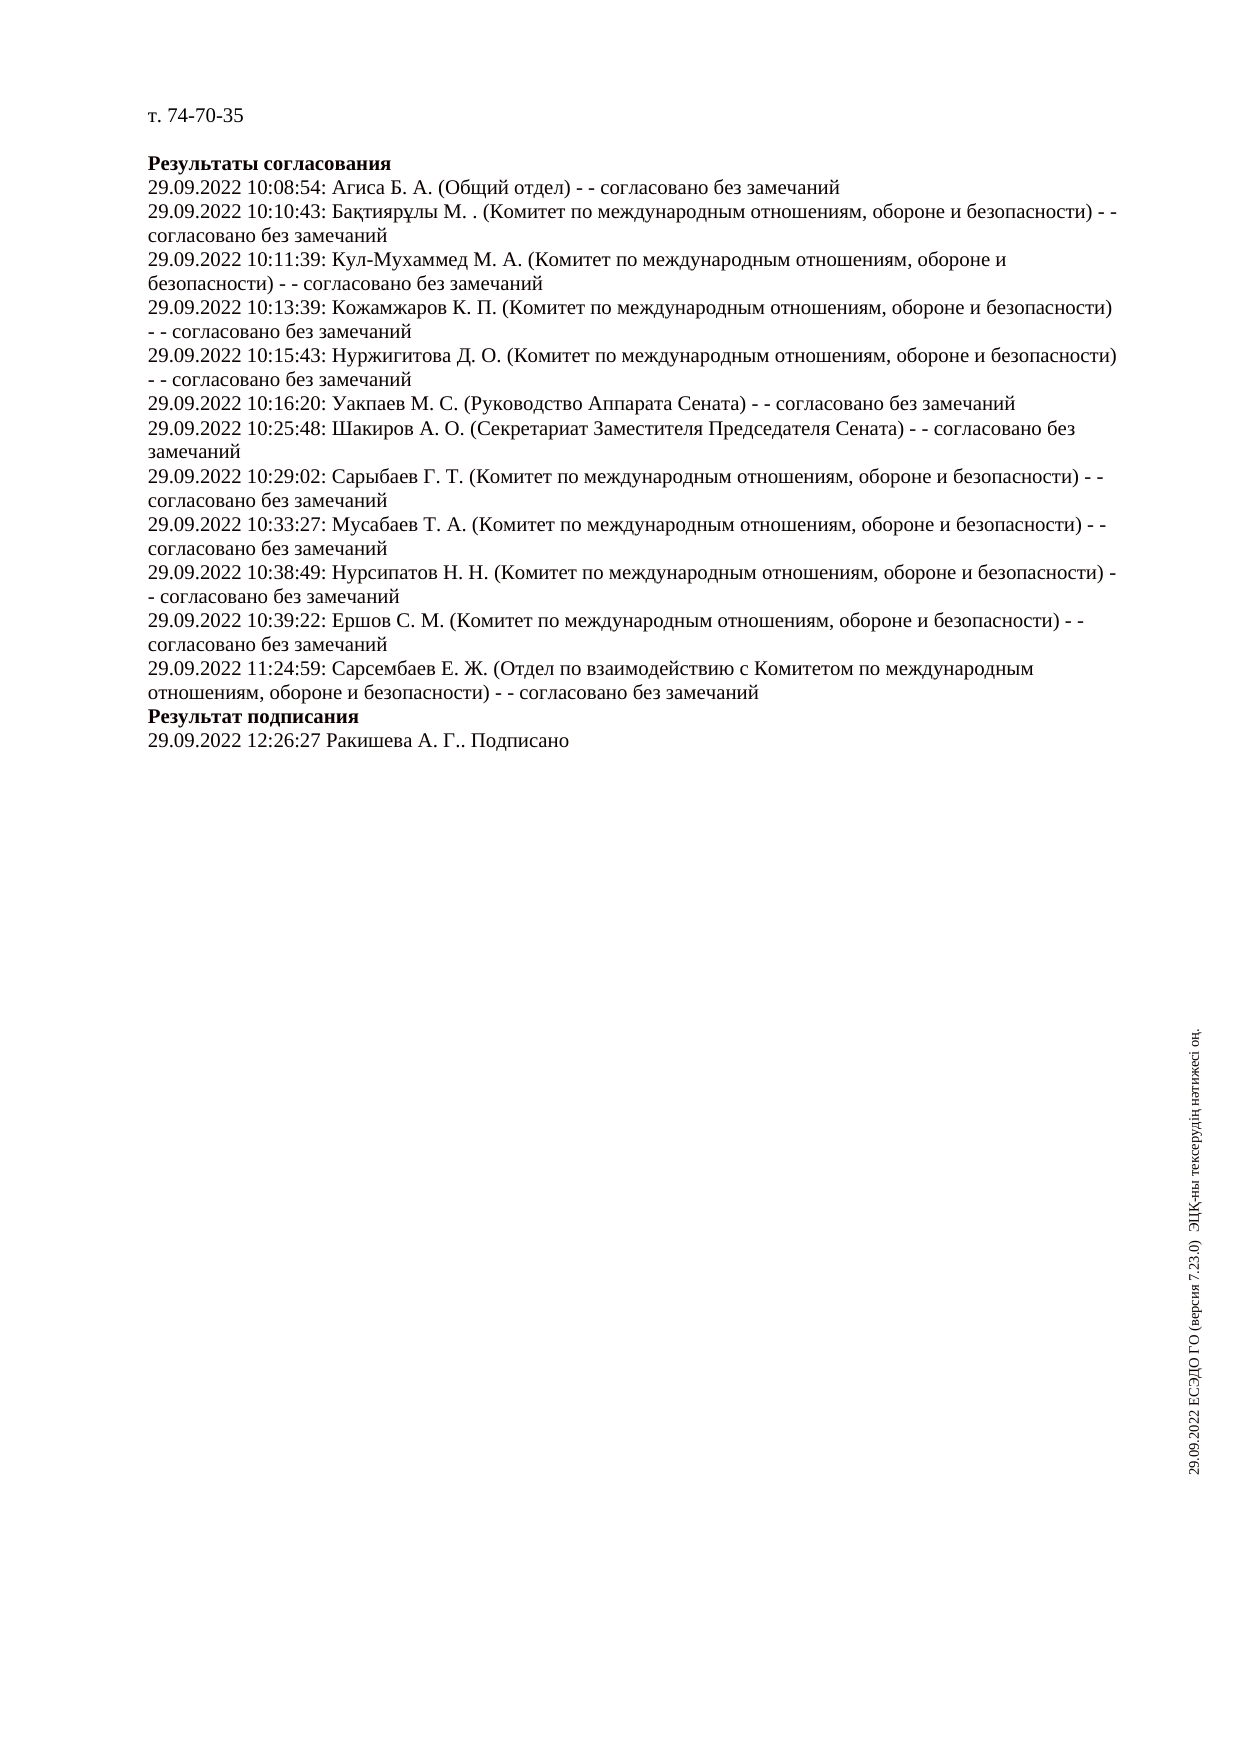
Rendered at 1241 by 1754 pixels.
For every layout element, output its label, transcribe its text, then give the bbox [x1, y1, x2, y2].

text т. 74-70-35 [148, 103, 1122, 127]
text Результаты согласования 29.09.2022 10:08:54: Агиса Б. А. (Общий отдел) - - cогласовано без замечаний 29.09.2022 10:10:43: Бақтиярұлы М. . (Комитет по международным отношениям, обороне и безопасности) - - cогласовано без замечаний 29.09.2022 10:11:39: Кул-Мухаммед М. А. (Комитет по международным отношениям, обороне и безопасности) - - cогласовано без замечаний 29.09.2022 10:13:39: Кожамжаров К. П. (Комитет по международным отношениям, обороне и безопасности) - - cогласовано без замечаний 29.09.2022 10:15:43: Нуржигитова Д. О. (Комитет по международным отношениям, обороне и безопасности) - - cогласовано без замечаний 29.09.2022 10:16:20: Уакпаев М. С. (Руководство Аппарата Сената) - - cогласовано без замечаний 29.09.2022 10:25:48: Шакиров А. О. (Секретариат Заместителя Председателя Сената) - - cогласовано без замечаний 29.09.2022 10:29:02: Сарыбаев Г. Т. (Комитет по международным отношениям, обороне и безопасности) - - cогласовано без замечаний 29.09.2022 10:33:27: Мусабаев Т. А. (Комитет по международным отношениям, обороне и безопасности) - - cогласовано без замечаний 29.09.2022 10:38:49: Нурсипатов Н. Н. (Комитет по международным отношениям, обороне и безопасности) - - cогласовано без замечаний 29.09.2022 10:39:22: Ершов С. М. (Комитет по международным отношениям, обороне и безопасности) - - cогласовано без замечаний 29.09.2022 11:24:59: Сарсембаев Е. Ж. (Отдел по взаимодействию с Комитетом по международным отношениям, обороне и безопасности) - - cогласовано без замечаний Результат подписания 29.09.2022 12:26:27 Ракишева А. Г.. Подписано [148, 151, 1122, 781]
